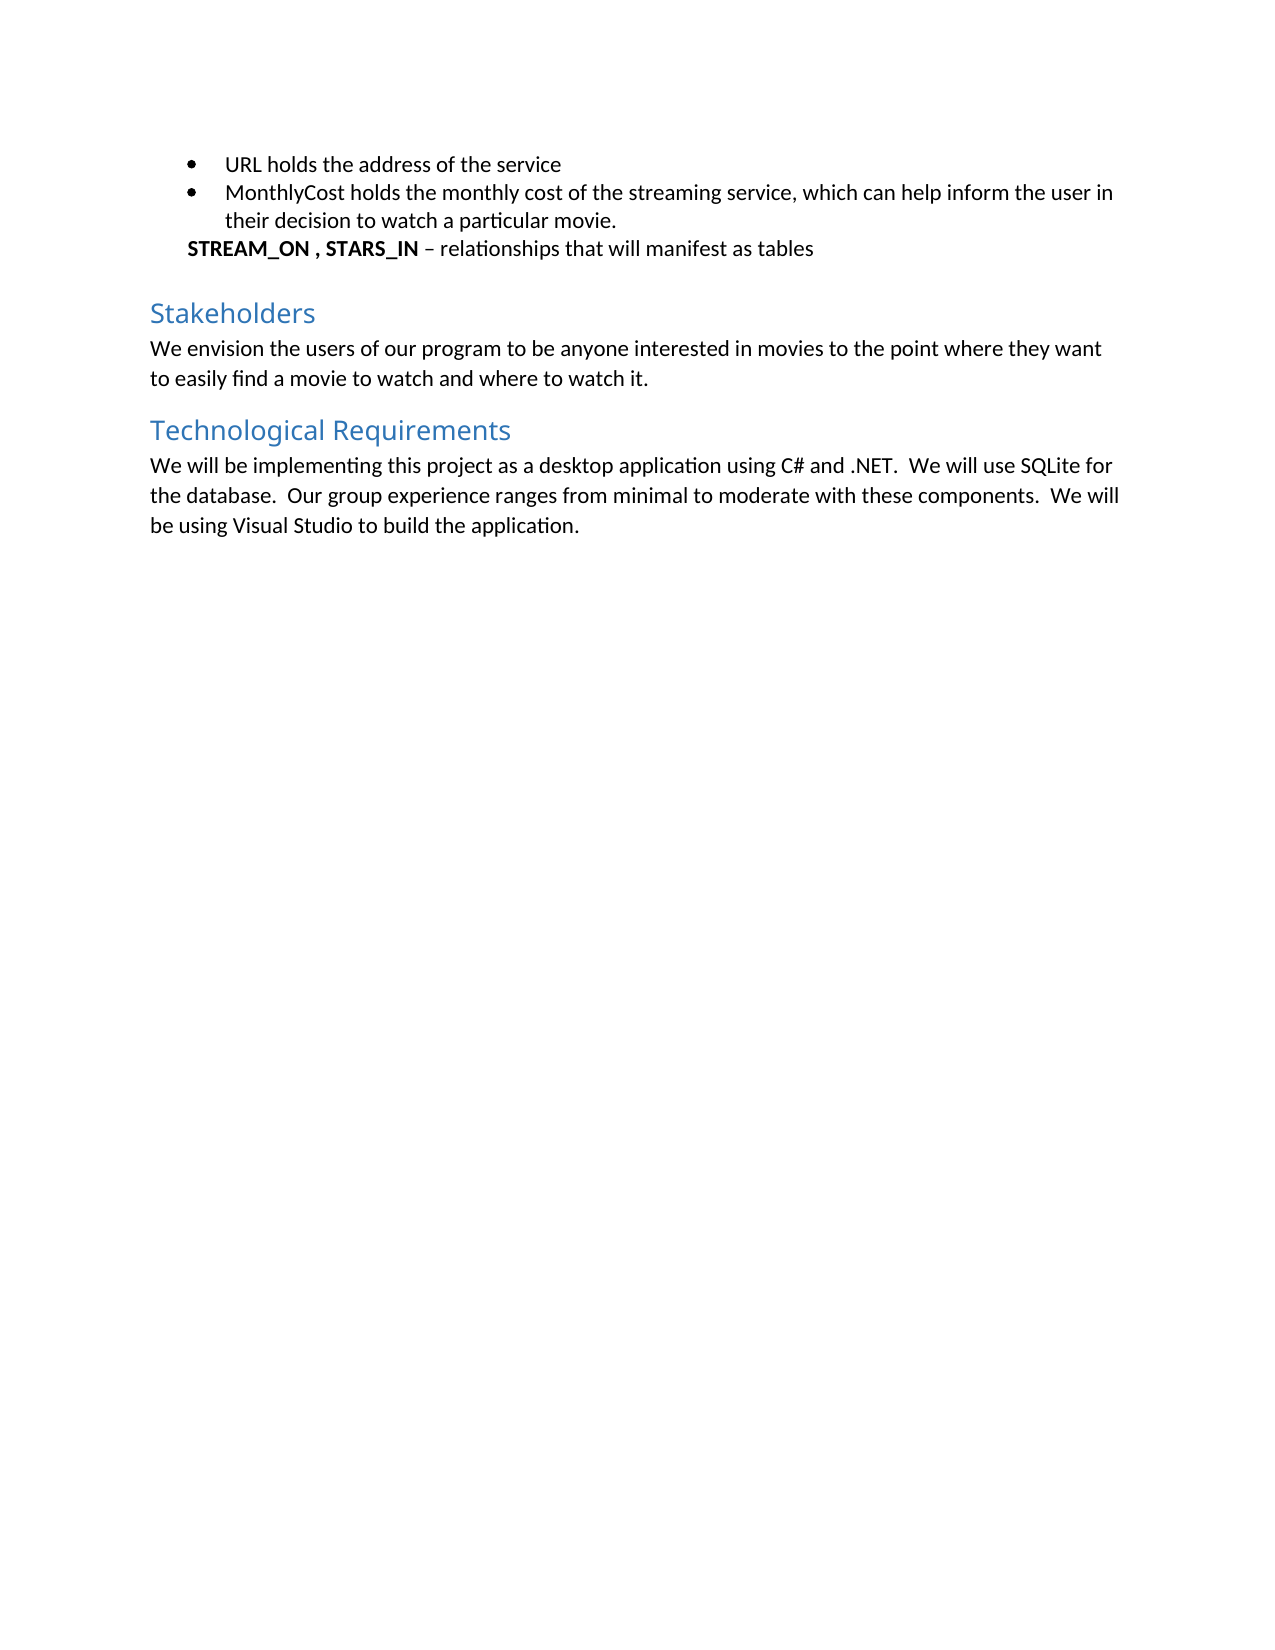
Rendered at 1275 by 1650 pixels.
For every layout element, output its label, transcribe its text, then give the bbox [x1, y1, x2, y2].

subtitle Technological Requirements [150, 411, 1125, 448]
list MonthlyCost holds the monthly cost of the streaming service, which can help inform the user in their decision to watch a particular movie. [187, 178, 1125, 234]
text We envision the users of our program to be anyone interested in movies to the point where they want to easily find a movie to watch and where to watch it. [150, 334, 1125, 392]
text We will be implementing this project as a desktop application using C# and .NET. We will use SQLite for the database. Our group experience ranges from minimal to moderate with these components. We will be using Visual Studio to build the application. [150, 451, 1125, 539]
subtitle Stakeholders [150, 294, 1125, 331]
list URL holds the address of the service [187, 150, 1125, 178]
text STREAM_ON , STARS_IN – relationships that will manifest as tables [187, 234, 1125, 262]
